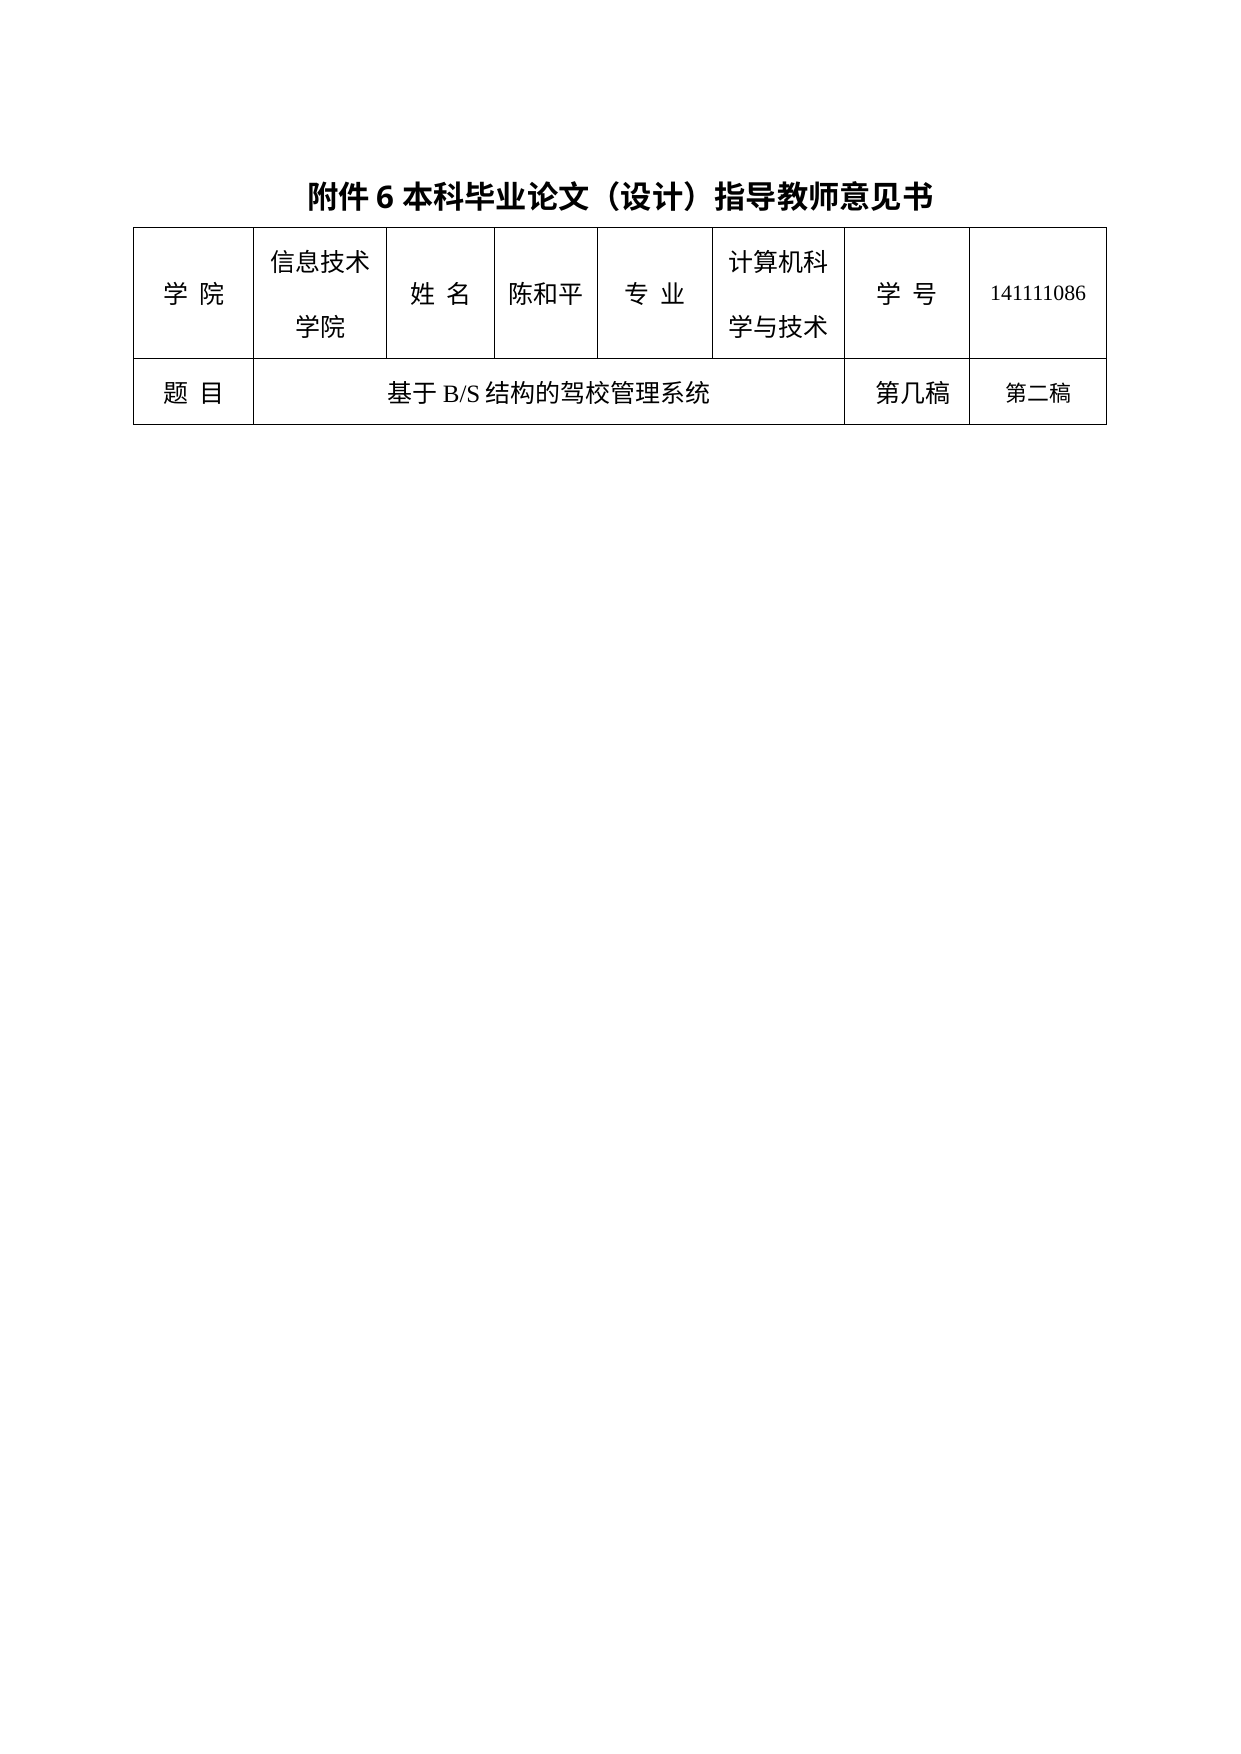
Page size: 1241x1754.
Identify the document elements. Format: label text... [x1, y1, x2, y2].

text 附件6 本科毕业论文（设计）指导教师意见书 [187, 162, 1053, 227]
table_header 计算机科学与技术 [713, 228, 844, 358]
table_header 学 院 [134, 228, 253, 358]
table_header 专 业 [598, 228, 712, 358]
table_header 信息技术学院 [254, 228, 386, 358]
table_header 姓 名 [387, 228, 494, 358]
table_header 141111086 [970, 228, 1106, 358]
table_header 学 号 [845, 228, 969, 358]
table_cell 第二稿 [970, 359, 1106, 424]
table_cell 基于B/S结构的驾校管理系统 [254, 359, 844, 424]
table_cell 第几稿 [845, 359, 969, 424]
table_cell 题 目 [134, 359, 253, 424]
table_header 陈和平 [495, 228, 597, 358]
